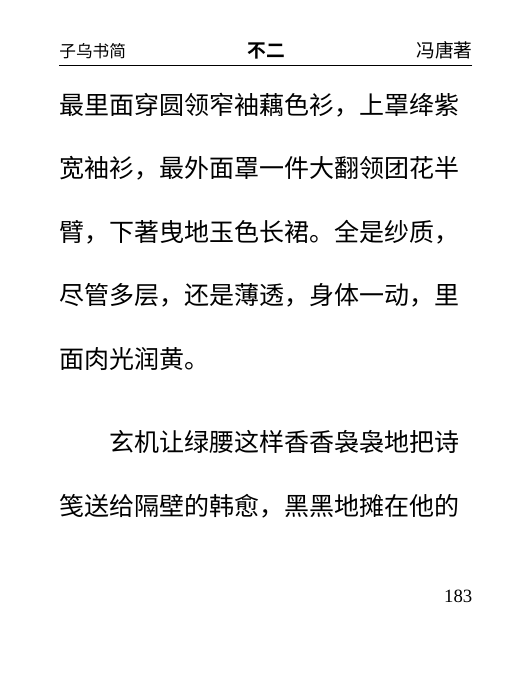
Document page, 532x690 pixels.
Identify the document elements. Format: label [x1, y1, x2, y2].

text [59, 409, 472, 536]
text [59, 72, 472, 389]
